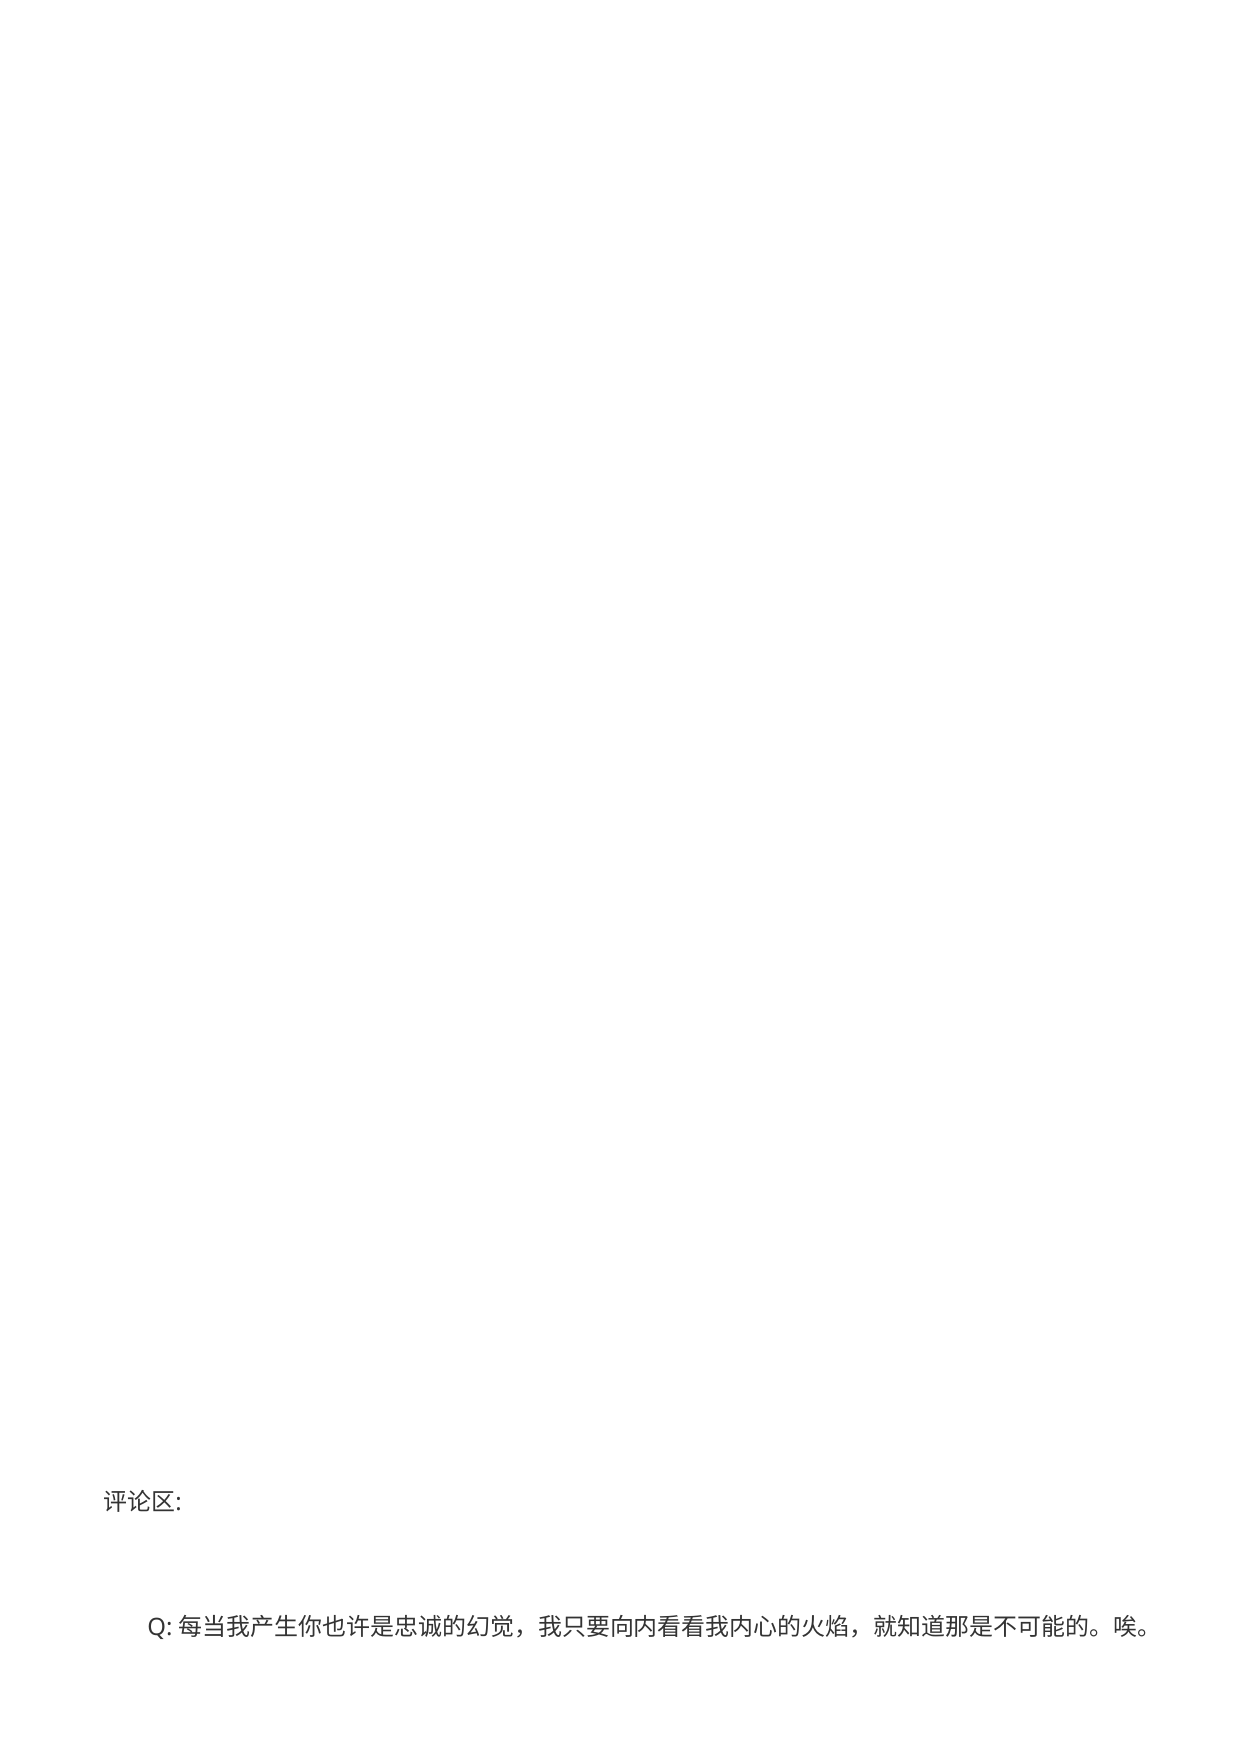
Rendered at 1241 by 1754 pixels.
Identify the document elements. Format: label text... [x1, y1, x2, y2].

text 评论区: [103, 1466, 1137, 1534]
text Q: 每当我产生你也许是忠诚的幻觉，我只要向内看看我内心的火焰，就知道那是不可能的。唉。 [103, 1591, 1137, 1659]
